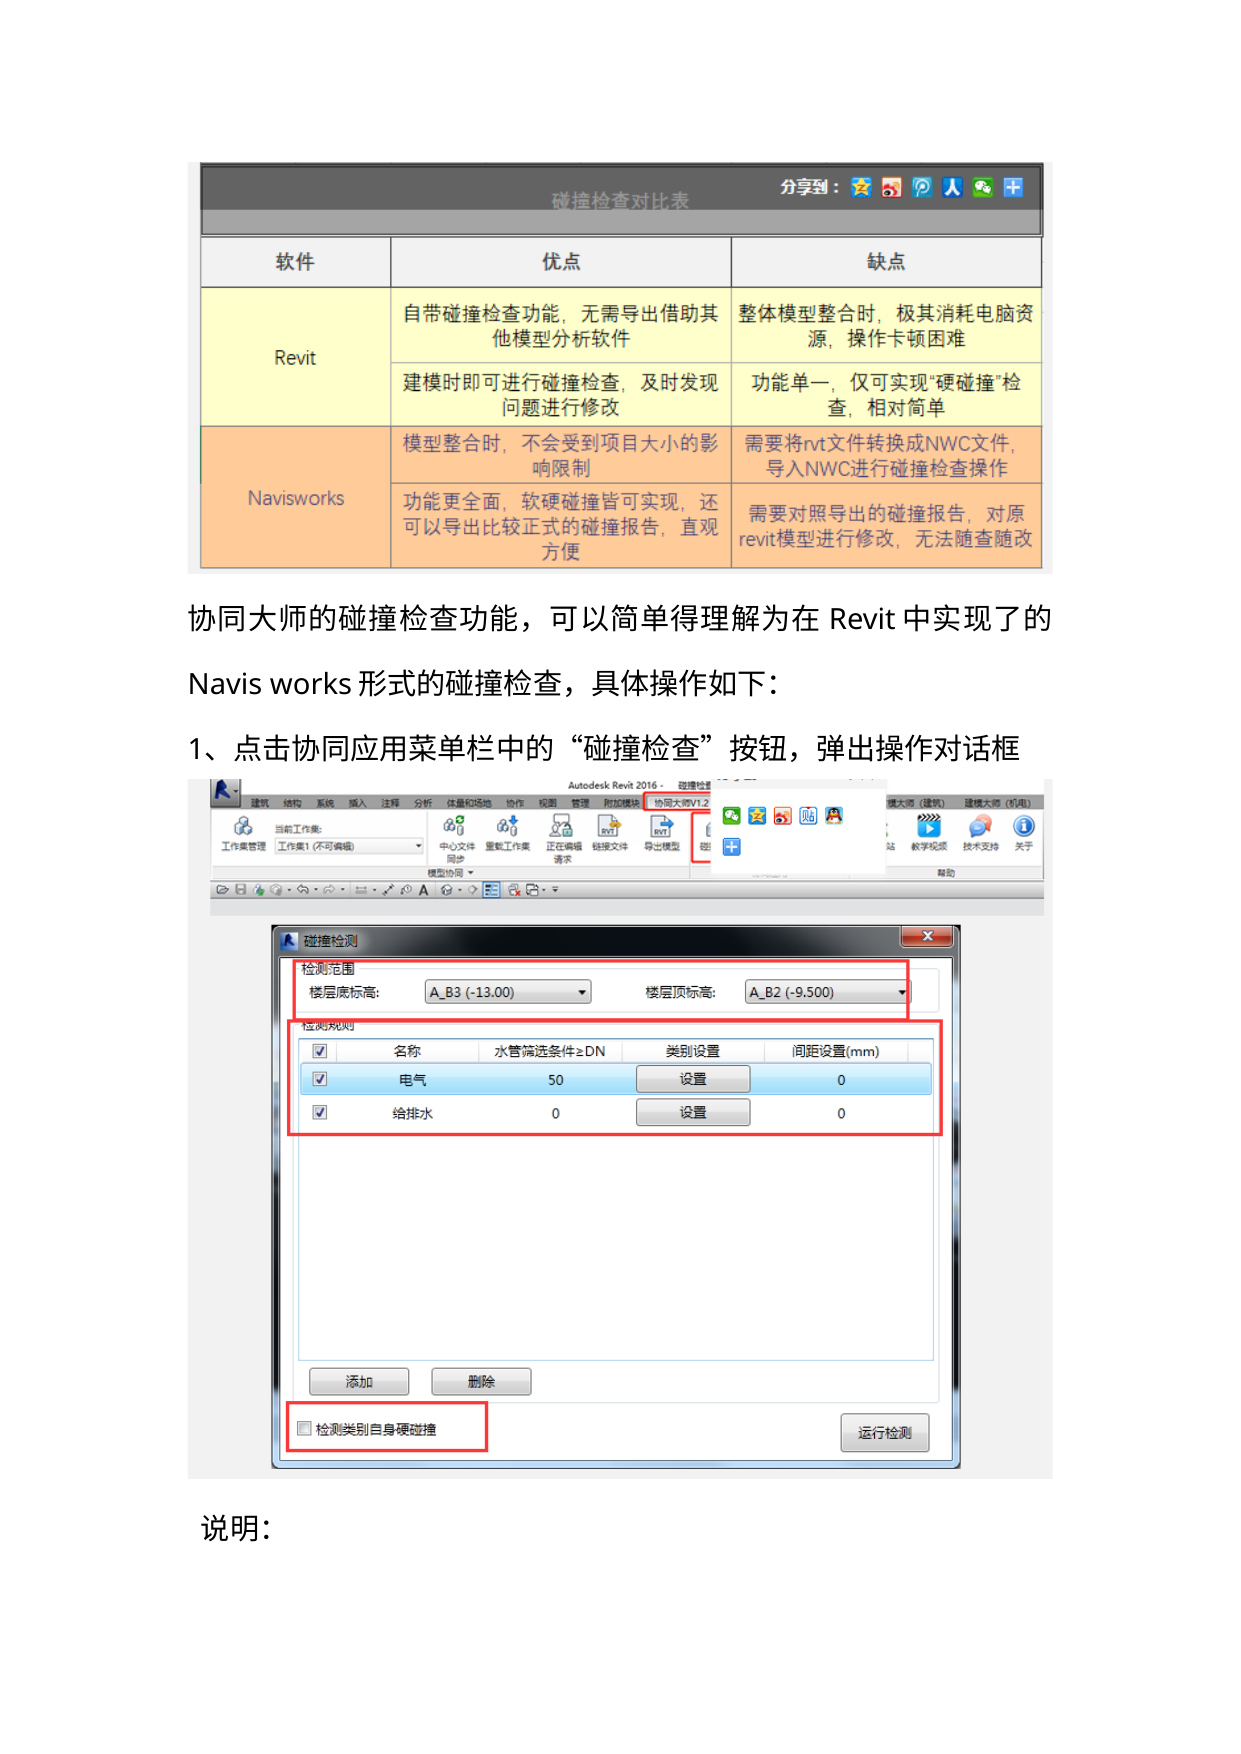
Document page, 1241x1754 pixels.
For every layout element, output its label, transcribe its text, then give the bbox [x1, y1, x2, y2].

text 1、点击协同应用菜单栏中的“碰撞检查”按钮，弹出操作对话框 [187, 714, 1053, 779]
picture [187, 779, 1053, 1479]
picture [187, 162, 1053, 574]
text 说明： [187, 1494, 1053, 1559]
text 协同大师的碰撞检查功能，可以简单得理解为在Revit中实现了的Navis works形式的碰撞检查，具体操作如下： [187, 584, 1053, 714]
